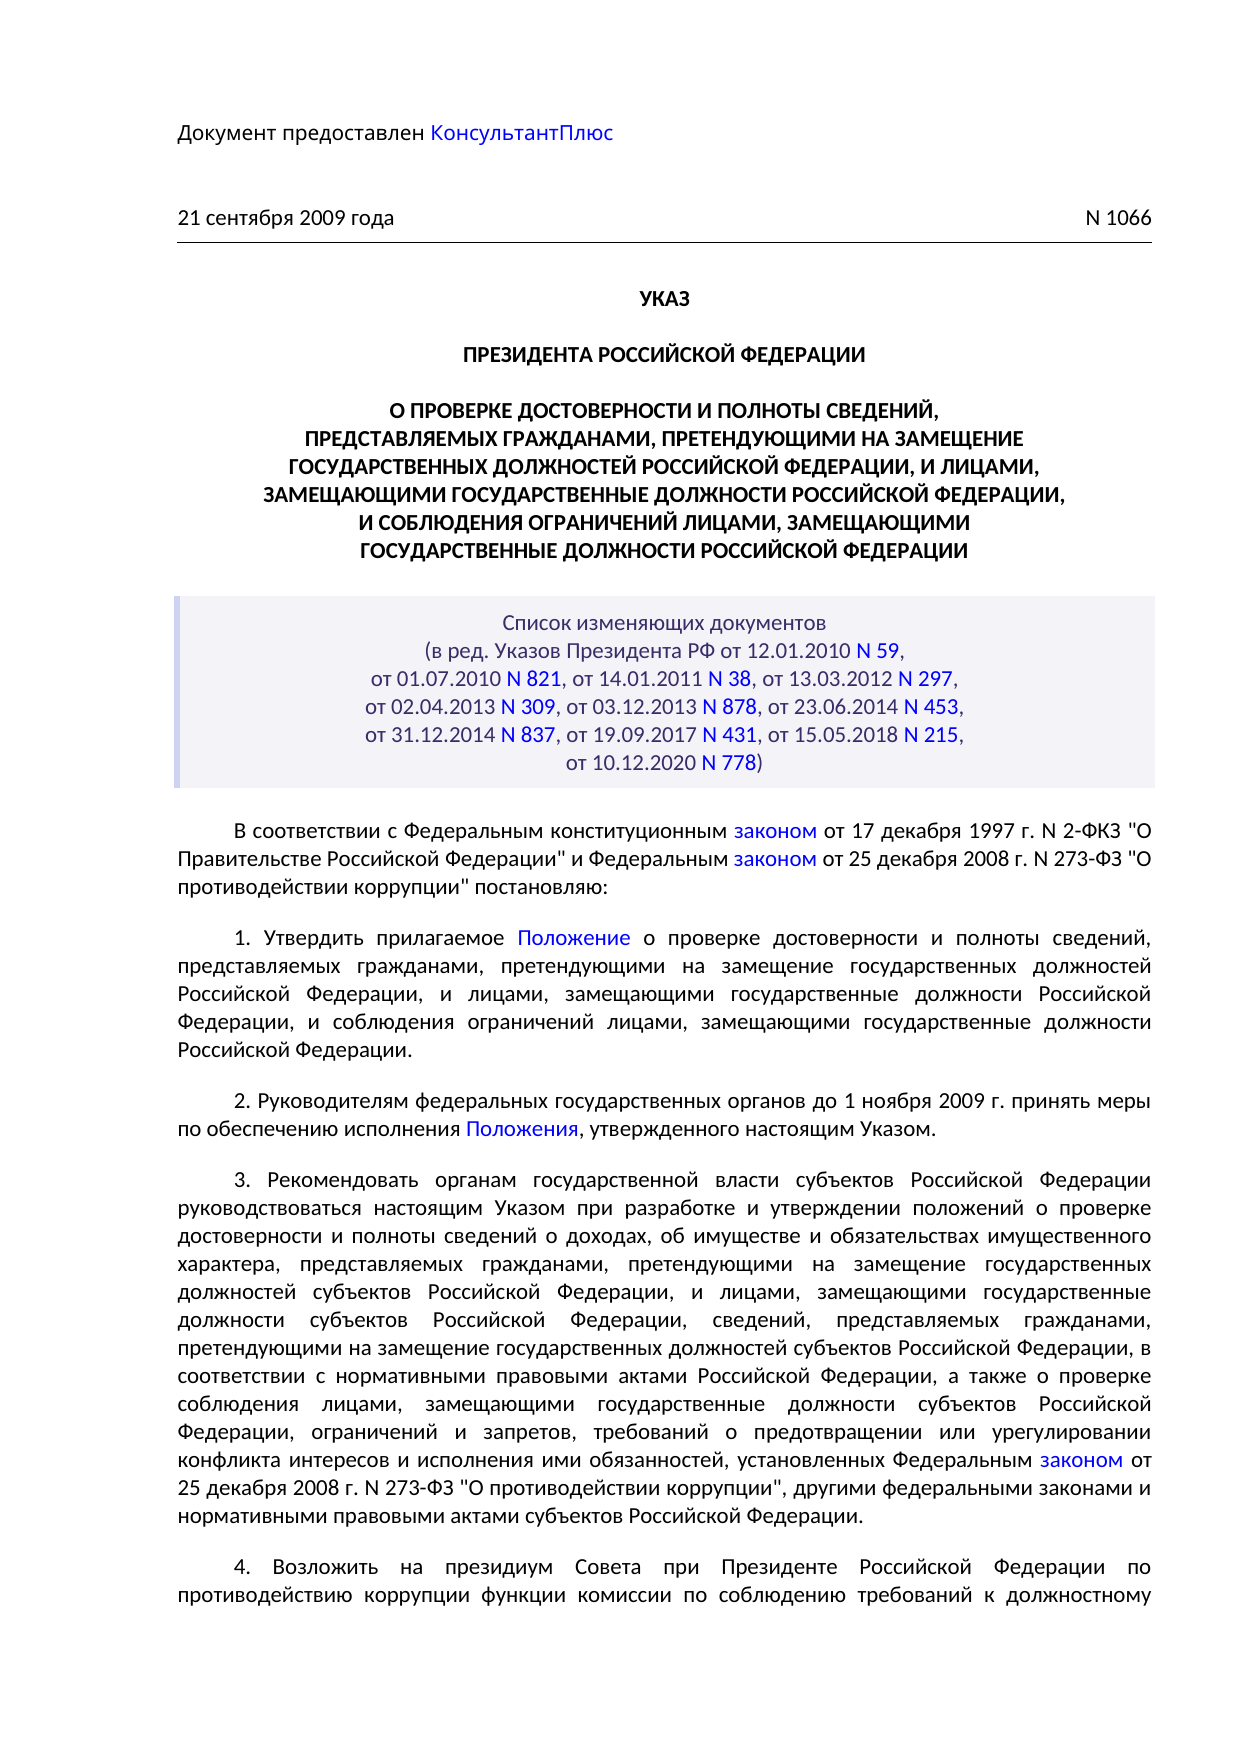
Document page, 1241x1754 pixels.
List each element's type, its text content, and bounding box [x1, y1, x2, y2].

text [177, 1552, 1152, 1608]
text 1. Утвердить прилагаемое Положение о проверке достоверности и полноты сведений, представляемых гражданами, претендующими на замещение государственных должностей Российской Федерации, и лицами, замещающими государственные должности Российской Федерации, и соблюдения ограничений лицами, замещающими государственные должности Российской Федерации. [177, 923, 1152, 1063]
table_header 21 сентября 2009 года [177, 203, 664, 231]
table_header N 1066 [664, 203, 1152, 231]
title УКАЗ [177, 284, 1152, 312]
title О ПРОВЕРКЕ ДОСТОВЕРНОСТИ И ПОЛНОТЫ СВЕДЕНИЙ, [177, 396, 1152, 424]
title ГОСУДАРСТВЕННЫХ ДОЛЖНОСТЕЙ РОССИЙСКОЙ ФЕДЕРАЦИИ, И ЛИЦАМИ, [177, 452, 1152, 480]
text В соответствии с Федеральным конституционным законом от 17 декабря 1997 г. N 2-ФКЗ "О Правительстве Российской Федерации" и Федеральным законом от 25 декабря 2008 г. N 273-ФЗ "О противодействии коррупции" постановляю: [177, 816, 1152, 900]
text 2. Руководителям федеральных государственных органов до 1 ноября 2009 г. принять меры по обеспечению исполнения Положения, утвержденного настоящим Указом. [177, 1086, 1152, 1142]
title И СОБЛЮДЕНИЯ ОГРАНИЧЕНИЙ ЛИЦАМИ, ЗАМЕЩАЮЩИМИ [177, 508, 1152, 536]
text 3. Рекомендовать органам государственной власти субъектов Российской Федерации руководствоваться настоящим Указом при разработке и утверждении положений о проверке достоверности и полноты сведений о доходах, об имуществе и обязательствах имущественного характера, представляемых гражданами, претендующими на замещение государственных должностей субъектов Российской Федерации, и лицами, замещающими государственные должности субъектов Российской Федерации, сведений, представляемых гражданами, претендующими на замещение государственных должностей субъектов Российской Федерации, в соответствии с нормативными правовыми актами Российской Федерации, а также о проверке соблюдения лицами, замещающими государственные должности субъектов Российской Федерации, ограничений и запретов, требований о предотвращении или урегулировании конфликта интересов и исполнения ими обязанностей, установленных Федеральным законом от 25 декабря 2008 г. N 273-ФЗ "О противодействии коррупции", другими федеральными законами и нормативными правовыми актами субъектов Российской Федерации. [177, 1165, 1152, 1529]
title ПРЕЗИДЕНТА РОССИЙСКОЙ ФЕДЕРАЦИИ [177, 340, 1152, 368]
title ГОСУДАРСТВЕННЫЕ ДОЛЖНОСТИ РОССИЙСКОЙ ФЕДЕРАЦИИ [177, 536, 1152, 564]
title Документ предоставлен КонсультантПлюс [177, 118, 1152, 175]
title ЗАМЕЩАЮЩИМИ ГОСУДАРСТВЕННЫЕ ДОЛЖНОСТИ РОССИЙСКОЙ ФЕДЕРАЦИИ, [177, 480, 1152, 508]
table_header Список изменяющих документов (в ред. Указов Президента РФ от 12.01.2010 N 59, от 01.07.2010 N 821, от 14.01.2011 N 38, от 13.03.2012 N 297, от 02.04.2013 N 309, от 03.12.2013 N 878, от 23.06.2014 N 453, от 31.12.2014 N 837, от 19.09.2017 N 431, от 15.05.2018 N 215, от 10.12.2020 N 778) [180, 596, 1149, 788]
title ПРЕДСТАВЛЯЕМЫХ ГРАЖДАНАМИ, ПРЕТЕНДУЮЩИМИ НА ЗАМЕЩЕНИЕ [177, 424, 1152, 452]
